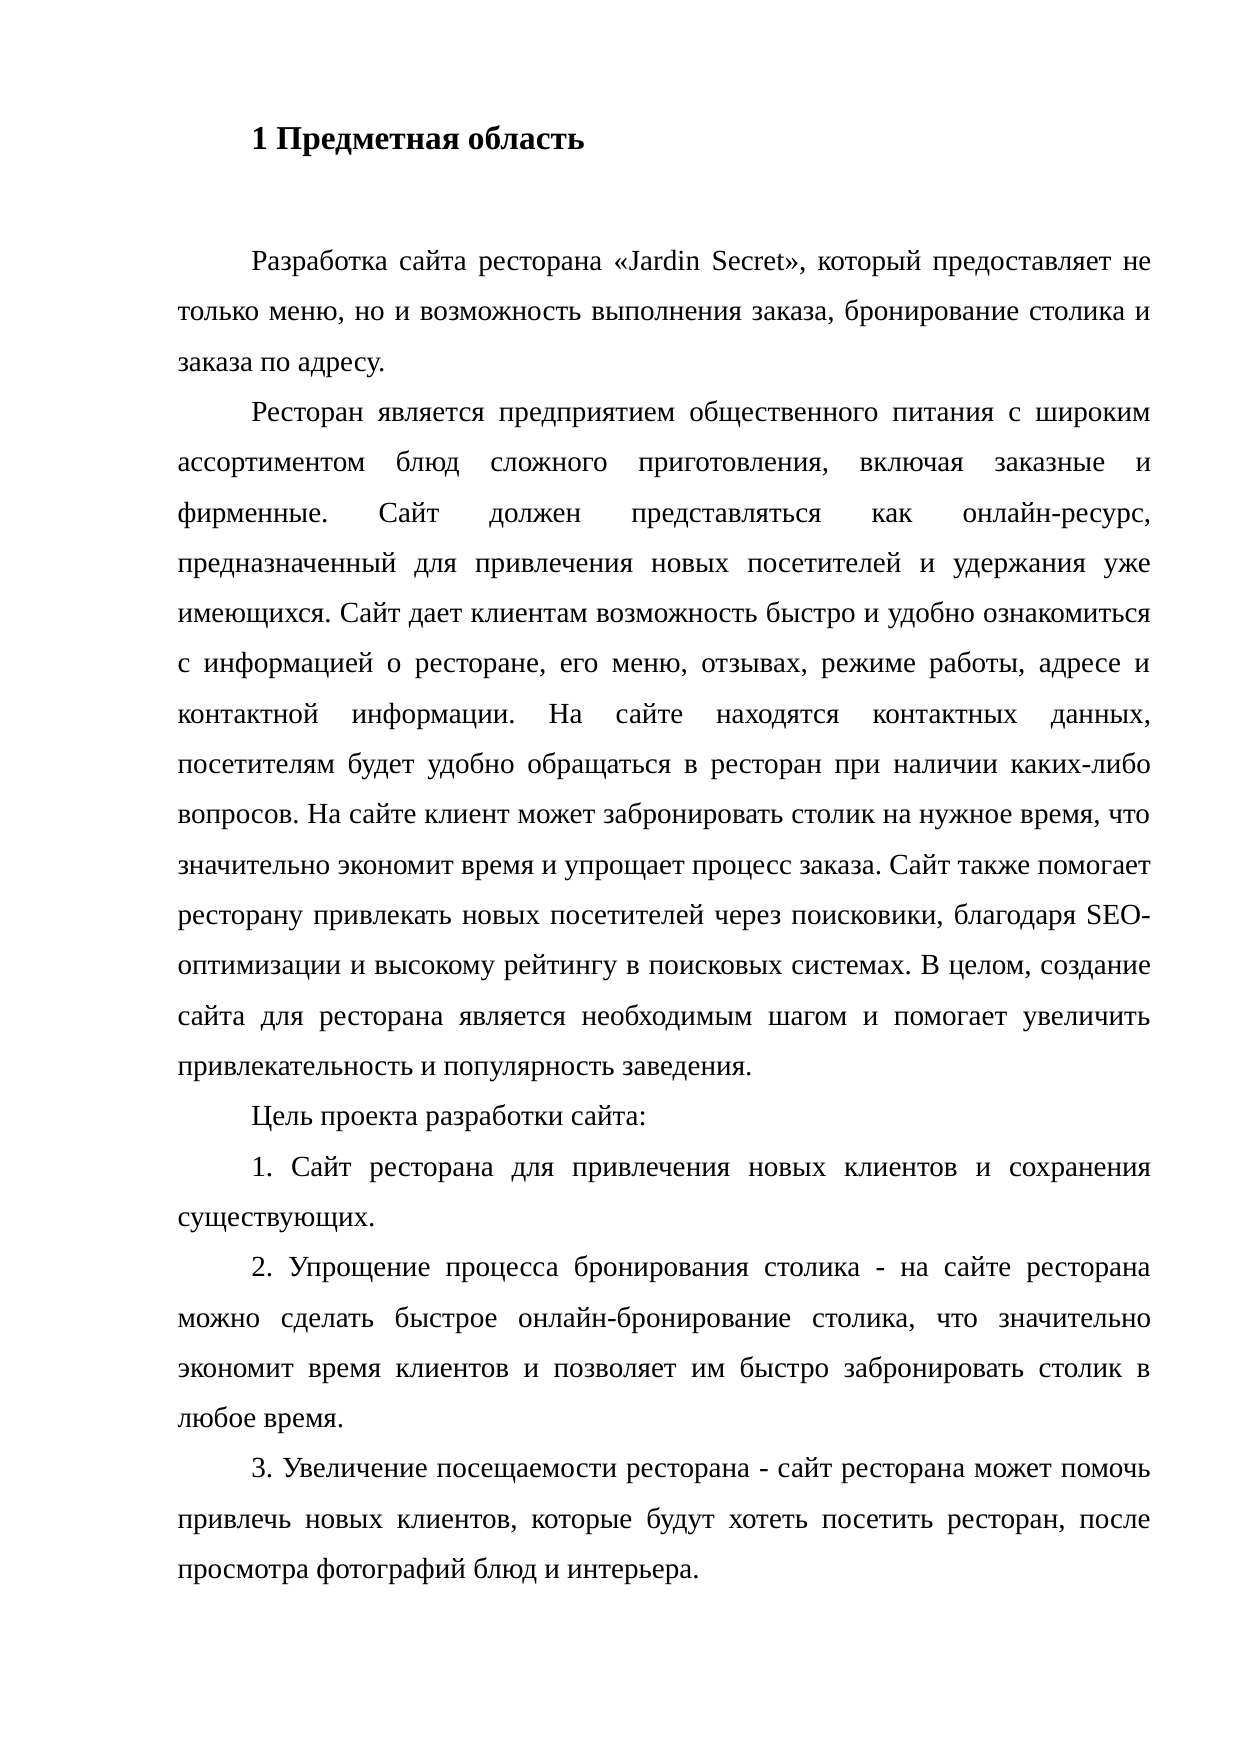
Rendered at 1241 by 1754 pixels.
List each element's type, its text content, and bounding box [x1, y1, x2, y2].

subtitle Предметная область [177, 118, 1152, 156]
text 2. Упрощение процесса бронирования столика - на сайте ресторана можно сделать быстрое онлайн-бронирование столика, что значительно экономит время клиентов и позволяет им быстро забронировать столик в любое время. [177, 1249, 1152, 1434]
text Цель проекта разработки сайта: [177, 1098, 1152, 1132]
text 1. Сайт ресторана для привлечения новых клиентов и сохранения существующих. [177, 1149, 1152, 1233]
text Разработка сайта ресторана «Jardin Secret», который предоставляет не только меню, но и возможность выполнения заказа, бронирование столика и заказа по адресу. [177, 243, 1152, 377]
text 3. Увеличение посещаемости ресторана - сайт ресторана может помочь привлечь новых клиентов, которые будут хотеть посетить ресторан, после просмотра фотографий блюд и интерьера. [177, 1451, 1152, 1585]
text Ресторан является предприятием общественного питания с широким ассортиментом блюд сложного приготовления, включая заказные и фирменные. Сайт должен представляться как онлайн-ресурс, предназначенный для привлечения новых посетителей и удержания уже имеющихся. Сайт дает клиентам возможность быстро и удобно ознакомиться с информацией о ресторане, его меню, отзывах, режиме работы, адресе и контактной информации. На сайте находятся контактных данных, посетителям будет удобно обращаться в ресторан при наличии каких-либо вопросов. На сайте клиент может забронировать столик на нужное время, что значительно экономит время и упрощает процесс заказа. Сайт также помогает ресторану привлекать новых посетителей через поисковики, благодаря SEO-оптимизации и высокому рейтингу в поисковых системах. В целом, создание сайта для ресторана является необходимым шагом и помогает увеличить привлекательность и популярность заведения. [177, 394, 1152, 1082]
